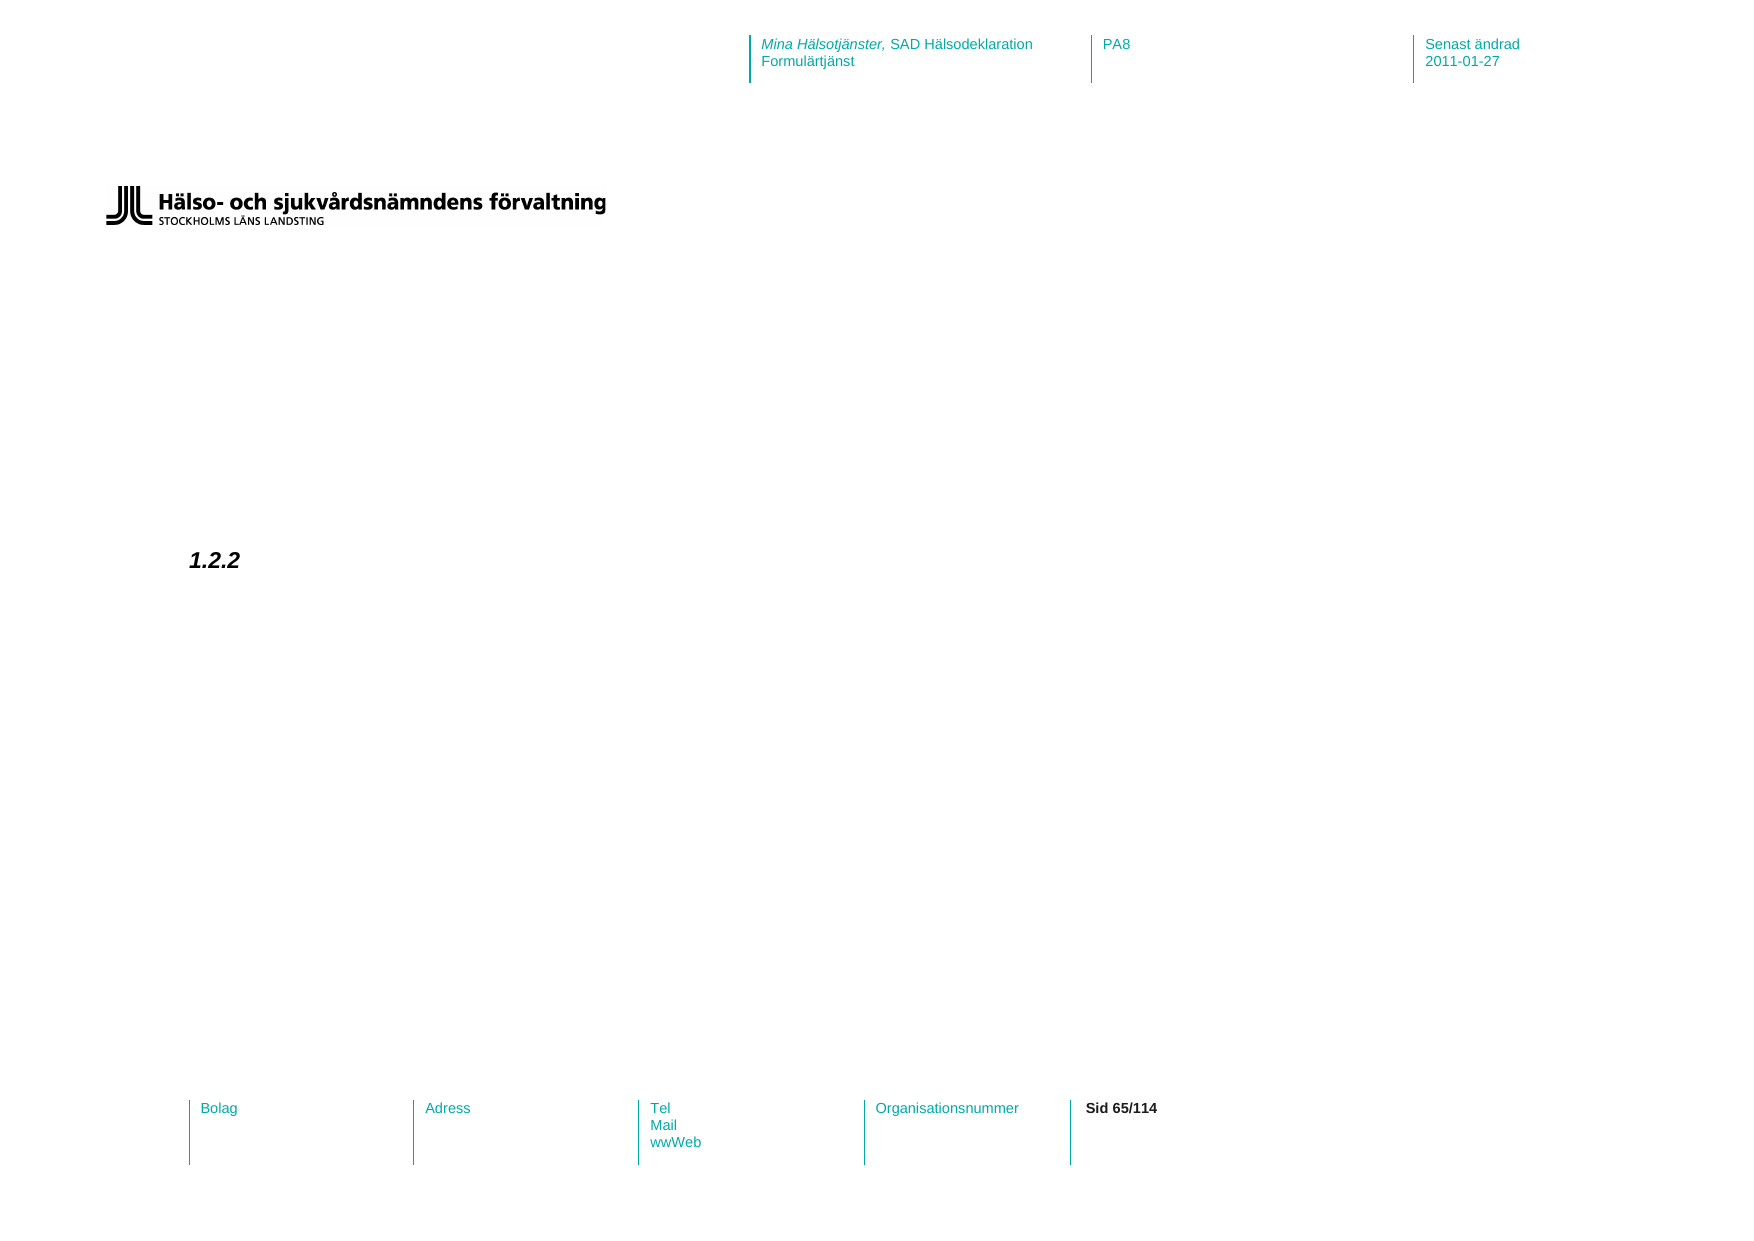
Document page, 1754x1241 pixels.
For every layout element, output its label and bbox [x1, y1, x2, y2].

picture [106, 186, 606, 225]
